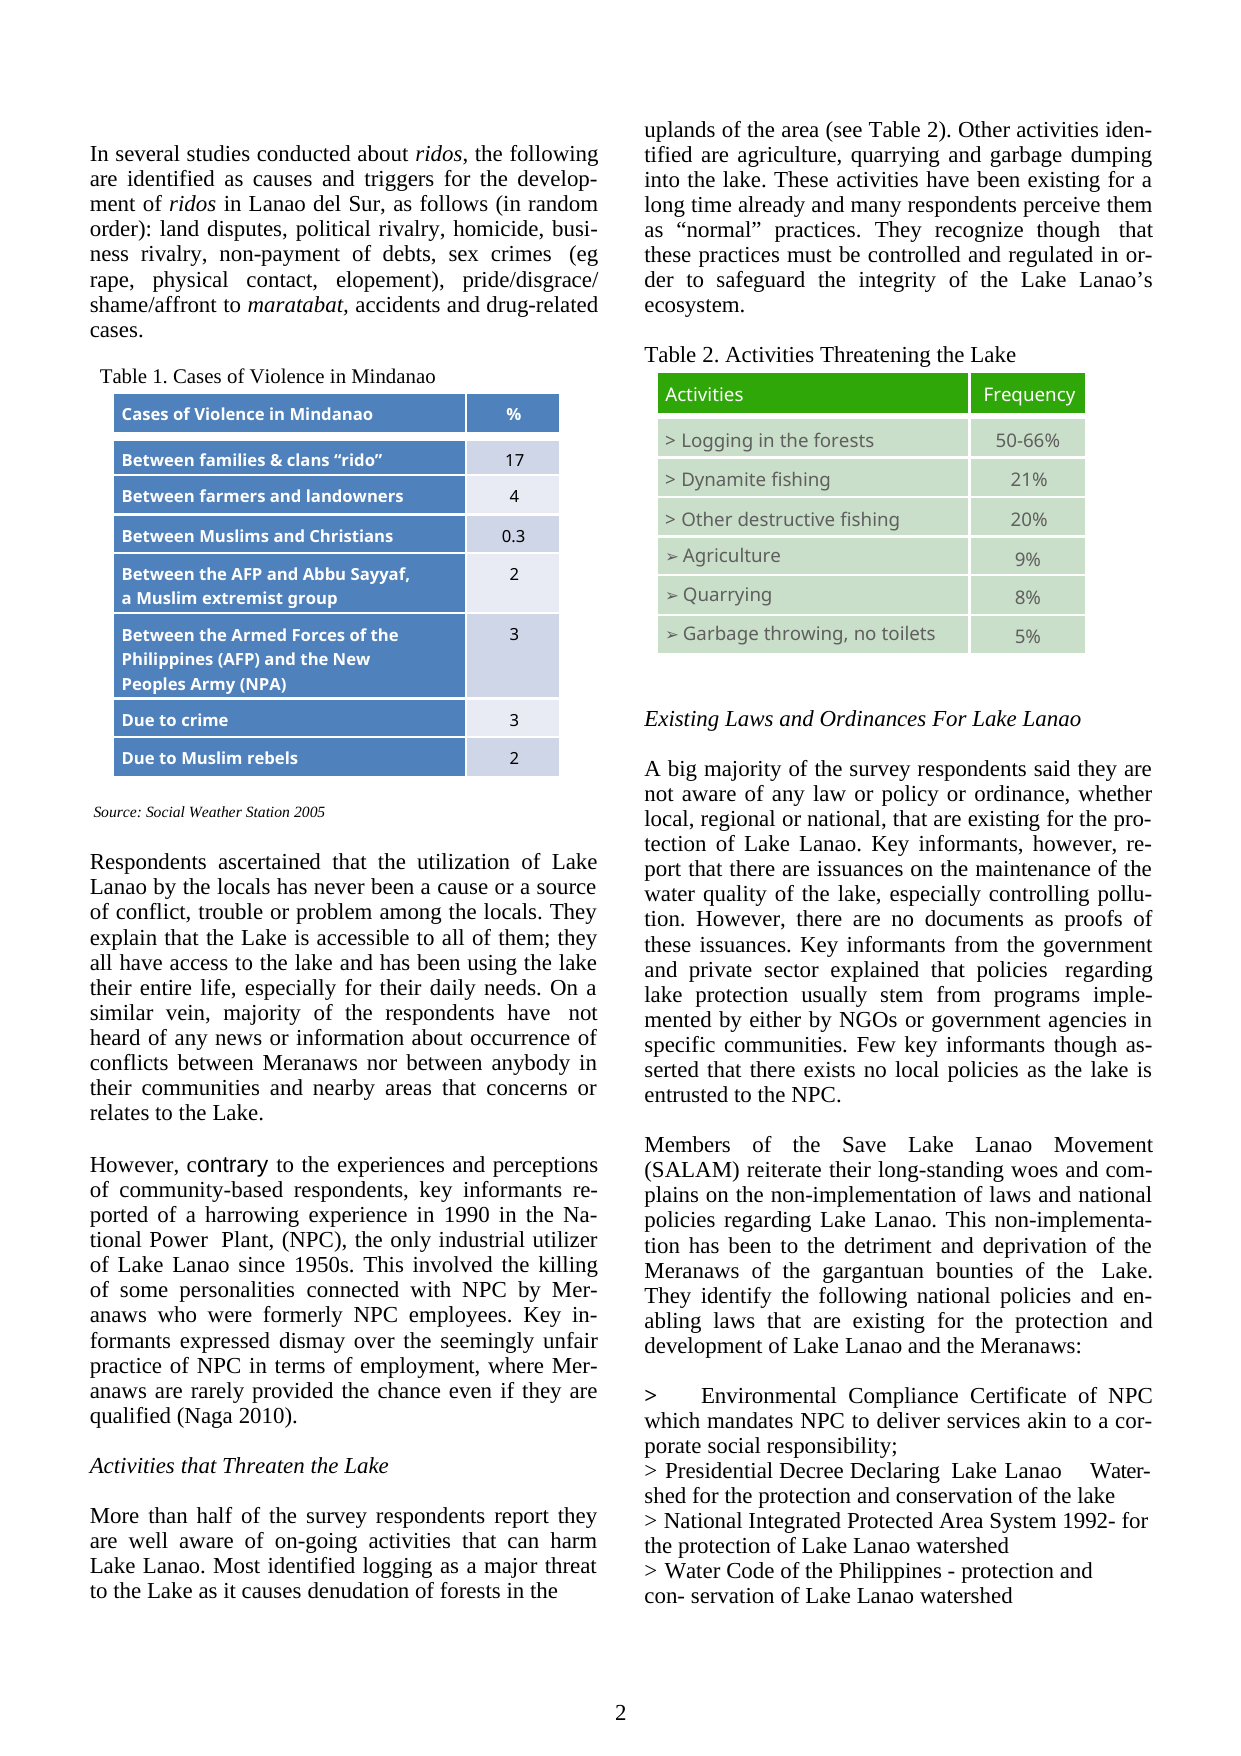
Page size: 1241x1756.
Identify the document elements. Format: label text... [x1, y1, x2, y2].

table_cell Logging in the forests [658, 419, 968, 456]
text Table 1. Cases of Violence in Mindanao [99, 364, 602, 388]
table_cell Between farmers and landowners [114, 476, 465, 513]
table_cell Agriculture [658, 538, 968, 574]
table_cell 2 [467, 554, 559, 612]
table_cell Between the Armed Forces of the Philippines (AFP) and the New Peoples Army (NPA) [114, 614, 465, 697]
text Members of the Save Lake Lanao Movement (SALAM) reiterate their long-standing woes and com- plains on the non-implementation of laws and national policies regarding Lake Lanao. This non-implementa- tion has been to the detriment and deprivation of the Meranaws of the gargantuan bounties of the Lake. They identify the following national policies and en- abling laws that are existing for the protection and development of Lake Lanao and the Meranaws: [644, 1133, 1153, 1358]
table_cell 4 [467, 476, 559, 513]
list Presidential Decree Declaring Lake Lanao Water- shed for the protection and conservation of the lake [644, 1458, 1151, 1508]
table_header Frequency [971, 373, 1085, 413]
table_cell 20% [971, 498, 1085, 535]
list Water Code of the Philippines - protection and con- servation of Lake Lanao watershed [644, 1559, 1138, 1609]
table_cell 17 [467, 441, 559, 474]
table_cell Other destructive fishing [658, 498, 968, 535]
table_header Cases of Violence in Mindanao [114, 394, 465, 432]
table_cell 9% [971, 538, 1085, 574]
table_header Activities [658, 373, 968, 413]
table_cell Dynamite fishing [658, 459, 968, 496]
text Activities that Threaten the Lake [89, 1452, 602, 1478]
table_cell Between the AFP and Abbu Sayyaf, a Muslim extremist group [114, 554, 465, 612]
table_cell Garbage throwing, no toilets [658, 616, 968, 653]
text Source: Social Weather Station 2005 [93, 803, 602, 821]
table_header % [467, 394, 559, 432]
list National Integrated Protected Area System 1992- for the protection of Lake Lanao watershed [644, 1508, 1149, 1559]
table_cell 5% [971, 616, 1085, 653]
table_cell 8% [971, 576, 1085, 614]
table_cell Between Muslims and Christians [114, 516, 465, 552]
list Environmental Compliance Certificate of NPC which mandates NPC to deliver services akin to a cor- porate social responsibility; [644, 1383, 1153, 1458]
table_cell 3 [467, 700, 559, 736]
text Table 2. Activities Threatening the Lake [644, 341, 1167, 368]
table_cell Between families & clans “rido” [114, 441, 465, 474]
table_cell Due to crime [114, 700, 465, 736]
text A big majority of the survey respondents said they are not aware of any law or policy or ordinance, whether local, regional or national, that are existing for the pro- tection of Lake Lanao. Key informants, however, re- port that there are issuances on the maintenance of the water quality of the lake, especially controlling pollu- tion. However, there are no documents as proofs of these issuances. Key informants from the government and private sector explained that policies regarding lake protection usually stem from programs imple- mented by either by NGOs or government agencies in specific communities. Few key informants though as- serted that there exists no local policies as the lake is entrusted to the NPC. [644, 756, 1153, 1108]
text However, contrary to the experiences and perceptions of community-based respondents, key informants re- ported of a harrowing experience in 1990 in the Na- tional Power Plant, (NPC), the only industrial utilizer of Lake Lanao since 1950s. This involved the killing of some personalities connected with NPC by Mer- anaws who were formerly NPC employees. Key in- formants expressed dismay over the seemingly unfair practice of NPC in terms of employment, where Mer- anaws are rarely provided the chance even if they are qualified (Naga 2010). [89, 1152, 598, 1428]
text uplands of the area (see Table 2). Other activities iden- tified are agriculture, quarrying and garbage dumping into the lake. These activities have been existing for a long time already and many respondents perceive them as “normal” practices. They recognize though that these practices must be controlled and regulated in or- der to safeguard the integrity of the Lake Lanao’s ecosystem. [644, 117, 1153, 318]
table_cell Quarrying [658, 576, 968, 614]
table_cell 2 [467, 738, 559, 776]
table_cell 3 [467, 614, 559, 697]
text More than half of the survey respondents report they are well aware of on-going activities that can harm Lake Lanao. Most identified logging as a major threat to the Lake as it causes denudation of forests in the [89, 1503, 598, 1603]
text Existing Laws and Ordinances For Lake Lanao [644, 705, 1167, 731]
text Respondents ascertained that the utilization of Lake Lanao by the locals has never been a cause or a source of conflict, trouble or problem among the locals. They explain that the Lake is accessible to all of them; they all have access to the lake and has been using the lake their entire life, especially for their daily needs. On a similar vein, majority of the respondents have not heard of any news or information about occurrence of conflicts between Meranaws nor between anybody in their communities and nearby areas that concerns or relates to the Lake. [89, 849, 598, 1126]
table_cell 0.3 [467, 516, 559, 552]
table_cell 21% [971, 459, 1085, 496]
table_cell 50-66% [971, 419, 1085, 456]
table_cell Due to Muslim rebels [114, 738, 465, 776]
text In several studies conducted about ridos, the following are identified as causes and triggers for the develop- ment of ridos in Lanao del Sur, as follows (in random order): land disputes, political rivalry, homicide, busi- ness rivalry, non-payment of debts, sex crimes (eg rape, physical contact, elopement), pride/disgrace/ shame/affront to maratabat, accidents and drug-related cases. [89, 141, 598, 342]
